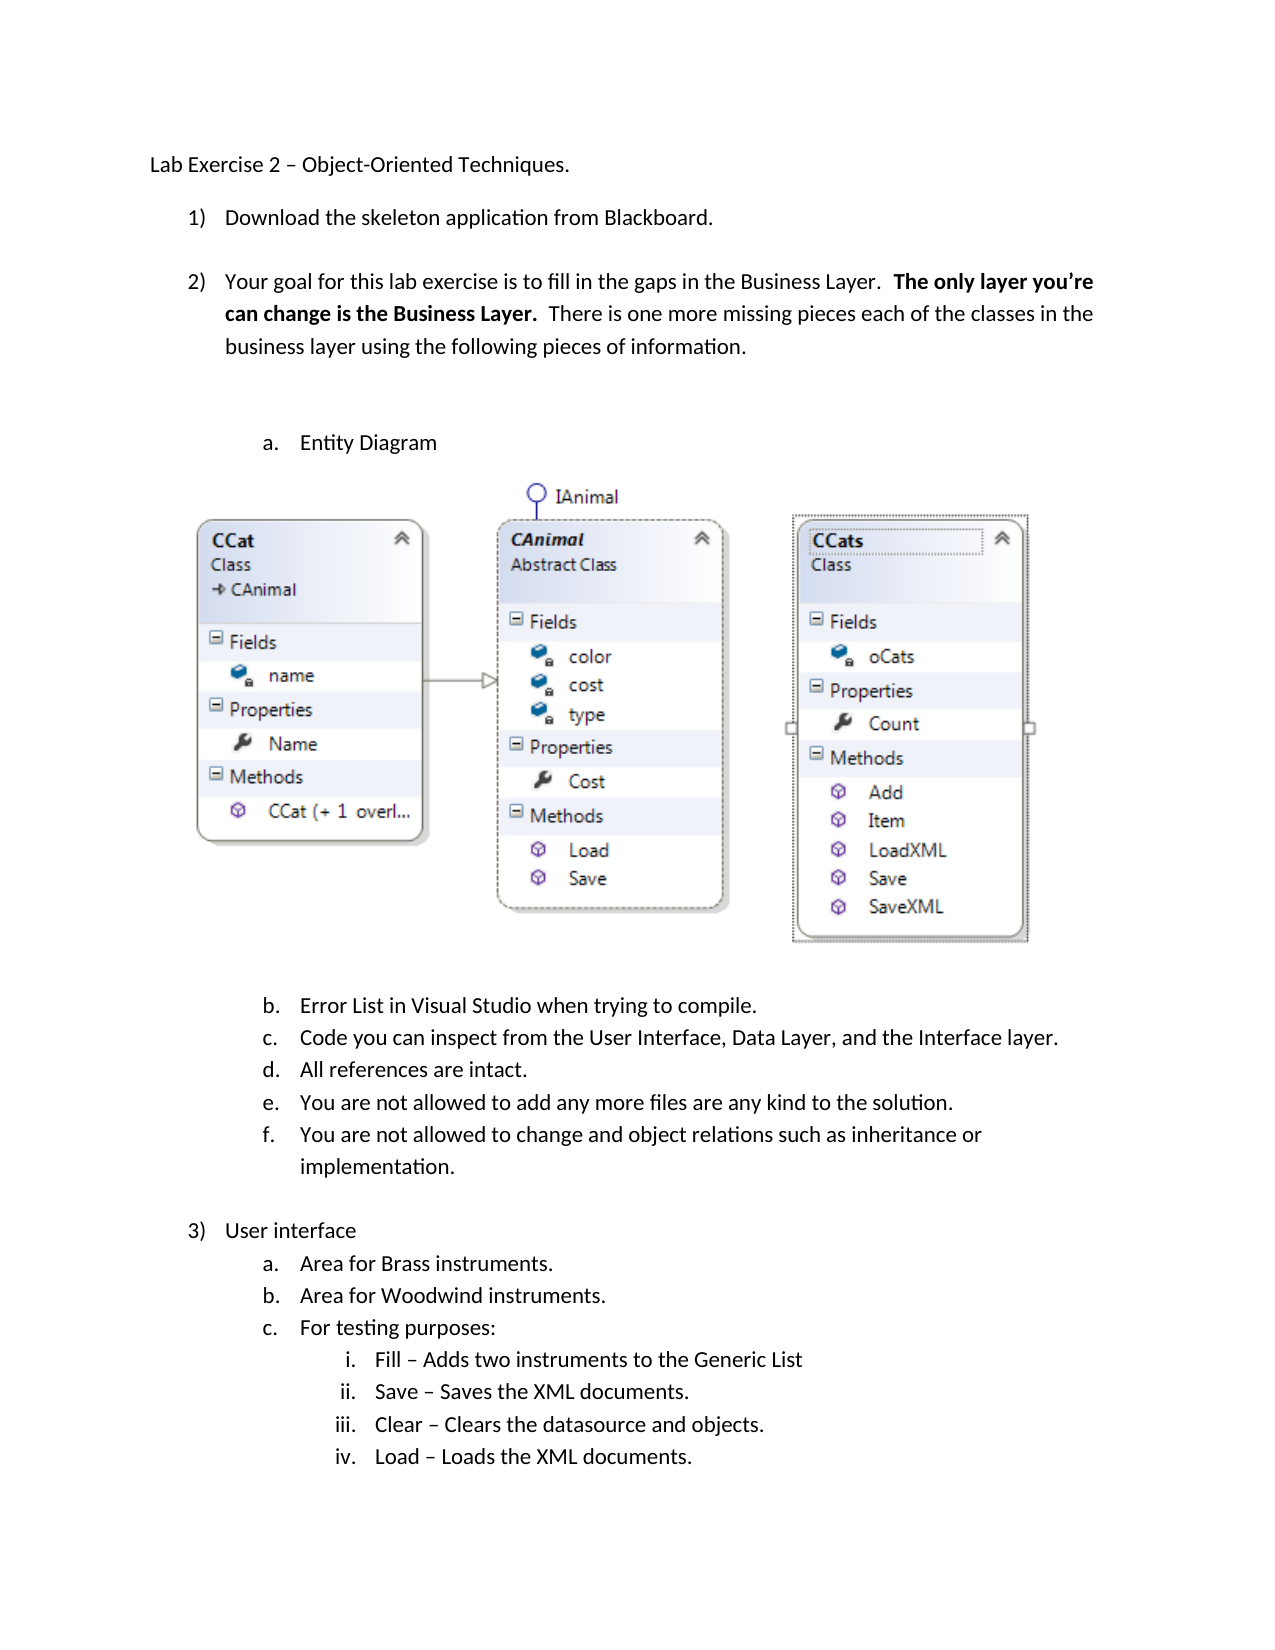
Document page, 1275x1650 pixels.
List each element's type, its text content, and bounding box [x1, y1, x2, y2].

list Clear – Clears the datasource and objects. [356, 1410, 1125, 1438]
list Your goal for this lab exercise is to fill in the gaps in the Business Layer. The only layer you’re can change is the Business Layer. There is one more missing pieces each of the classes in the business layer using the following pieces of information. [187, 267, 1125, 360]
list You are not allowed to add any more files are any kind to the solution. [262, 1088, 1125, 1116]
list All references are intact. [262, 1056, 1125, 1084]
picture [150, 460, 1099, 987]
list Area for Woodwind instruments. [262, 1281, 1125, 1309]
list Load – Loads the XML documents. [356, 1442, 1125, 1470]
list For testing purposes: [262, 1313, 1125, 1341]
list Save – Saves the XML documents. [356, 1377, 1125, 1406]
list Area for Brass instruments. [262, 1249, 1125, 1277]
list You are not allowed to change and object relations such as inheritance or implementation. [262, 1120, 1125, 1180]
text Lab Exercise 2 – Object-Oriented Techniques. [150, 150, 1125, 178]
list Fill – Adds two instruments to the Generic List [356, 1345, 1125, 1373]
list Entity Diagram [262, 428, 1125, 456]
list Error List in Visual Studio when trying to compile. [262, 991, 1125, 1019]
list Download the skeleton application from Blackboard. [187, 203, 1125, 231]
list Code you can inspect from the User Interface, Data Layer, and the Interface layer. [262, 1023, 1125, 1051]
list User interface [187, 1217, 1125, 1244]
